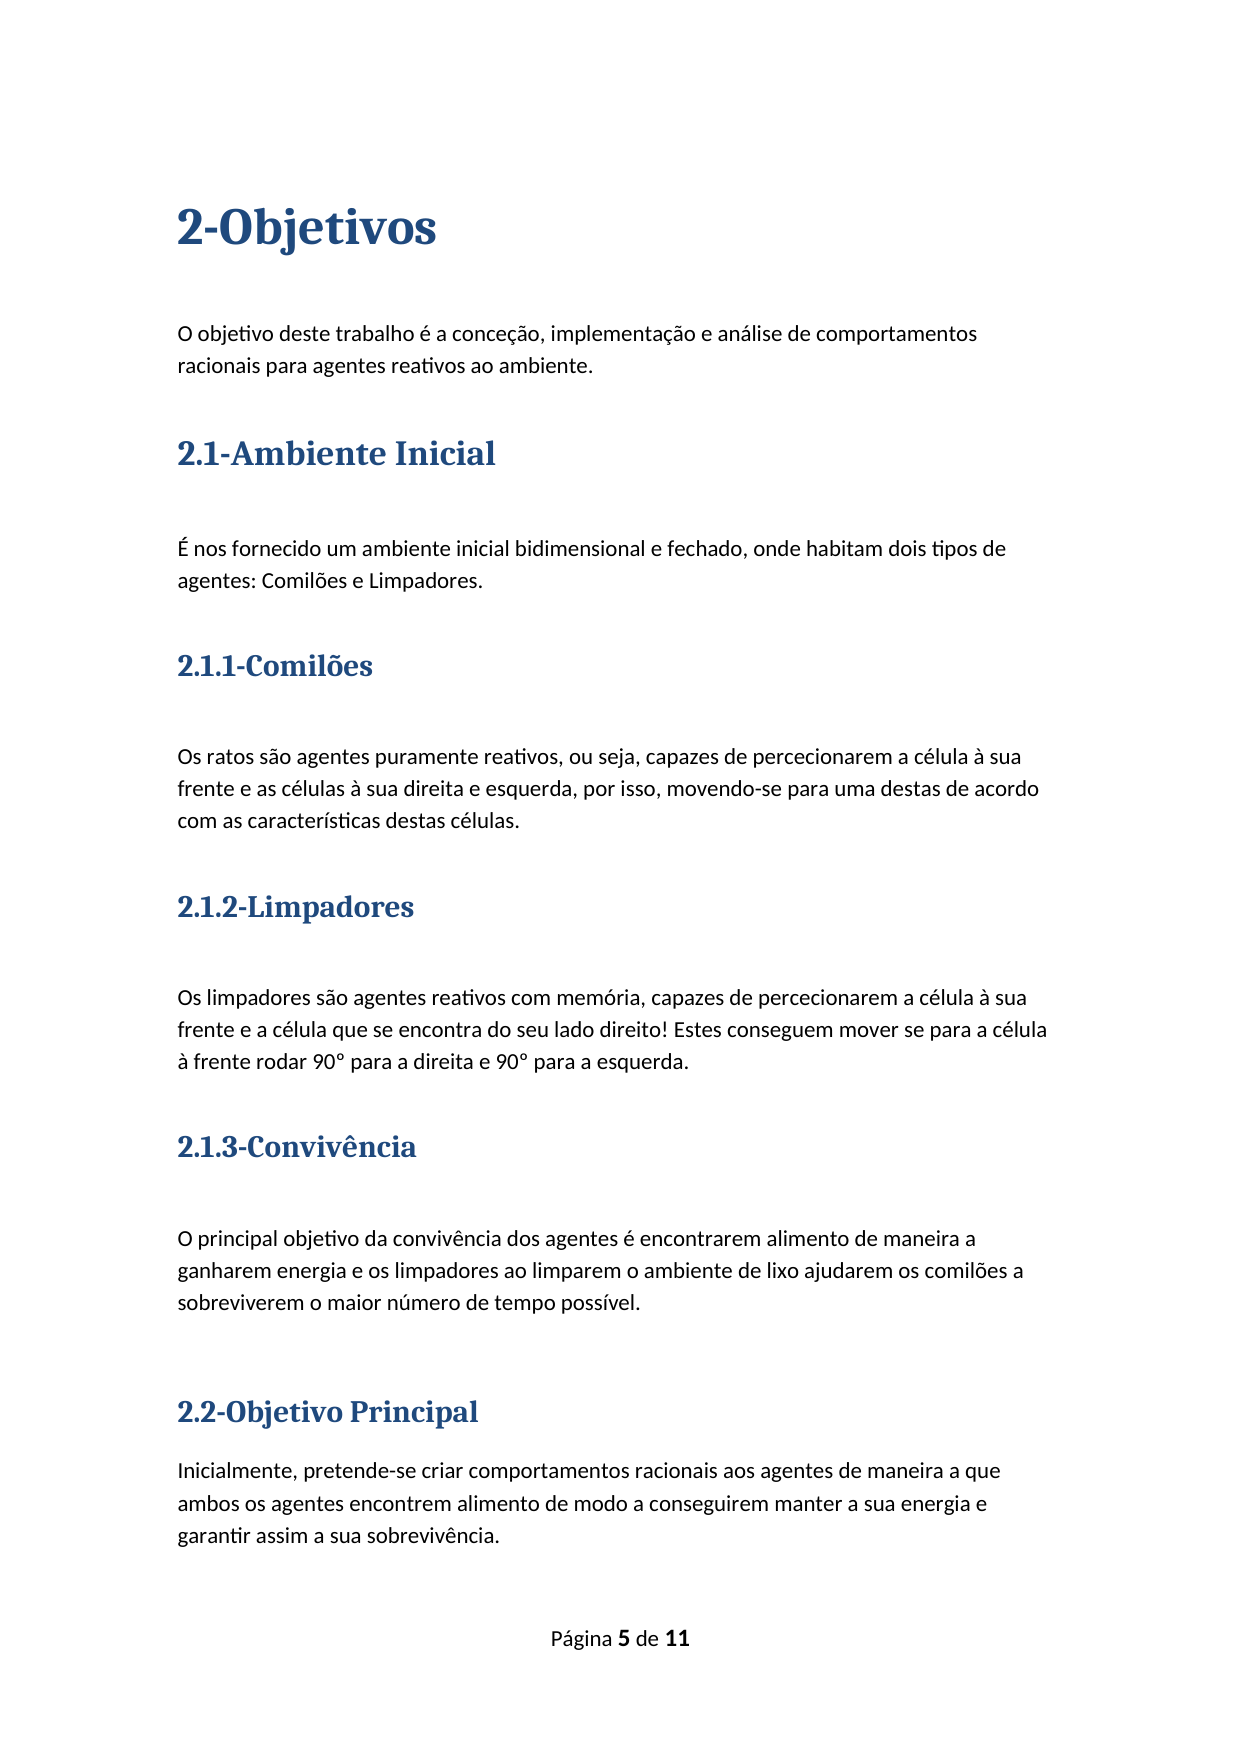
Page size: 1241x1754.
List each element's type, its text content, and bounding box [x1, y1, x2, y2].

subtitle 2.1.1-Comilões [177, 648, 1063, 684]
text Os ratos são agentes puramente reativos, ou seja, capazes de percecionarem a célula à sua frente e as células à sua direita e esquerda, por isso, movendo-se para uma destas de acordo com as características destas células. [177, 742, 1063, 835]
subtitle 2.1.2-Limpadores [177, 889, 1063, 925]
text Inicialmente, pretende-se criar comportamentos racionais aos agentes de maneira a que ambos os agentes encontrem alimento de modo a conseguirem manter a sua energia e garantir assim a sua sobrevivência. [177, 1456, 1063, 1549]
subtitle 2-Objetivos [177, 198, 1063, 257]
text O objetivo deste trabalho é a conceção, implementação e análise de comportamentos racionais para agentes reativos ao ambiente. [177, 319, 1063, 380]
text 2.2-Objetivo Principal [177, 1394, 1063, 1430]
text É nos fornecido um ambiente inicial bidimensional e fechado, onde habitam dois tipos de agentes: Comilões e Limpadores. [177, 534, 1063, 594]
subtitle 2.1.3-Convivência [177, 1130, 1063, 1166]
text Os limpadores são agentes reativos com memória, capazes de percecionarem a célula à sua frente e a célula que se encontra do seu lado direito! Estes conseguem mover se para a célula à frente rodar 90º para a direita e 90º para a esquerda. [177, 983, 1063, 1076]
text O principal objetivo da convivência dos agentes é encontrarem alimento de maneira a ganharem energia e os limpadores ao limparem o ambiente de lixo ajudarem os comilões a sobreviverem o maior número de tempo possível. [177, 1224, 1063, 1316]
subtitle 2.1-Ambiente Inicial [177, 434, 1063, 474]
